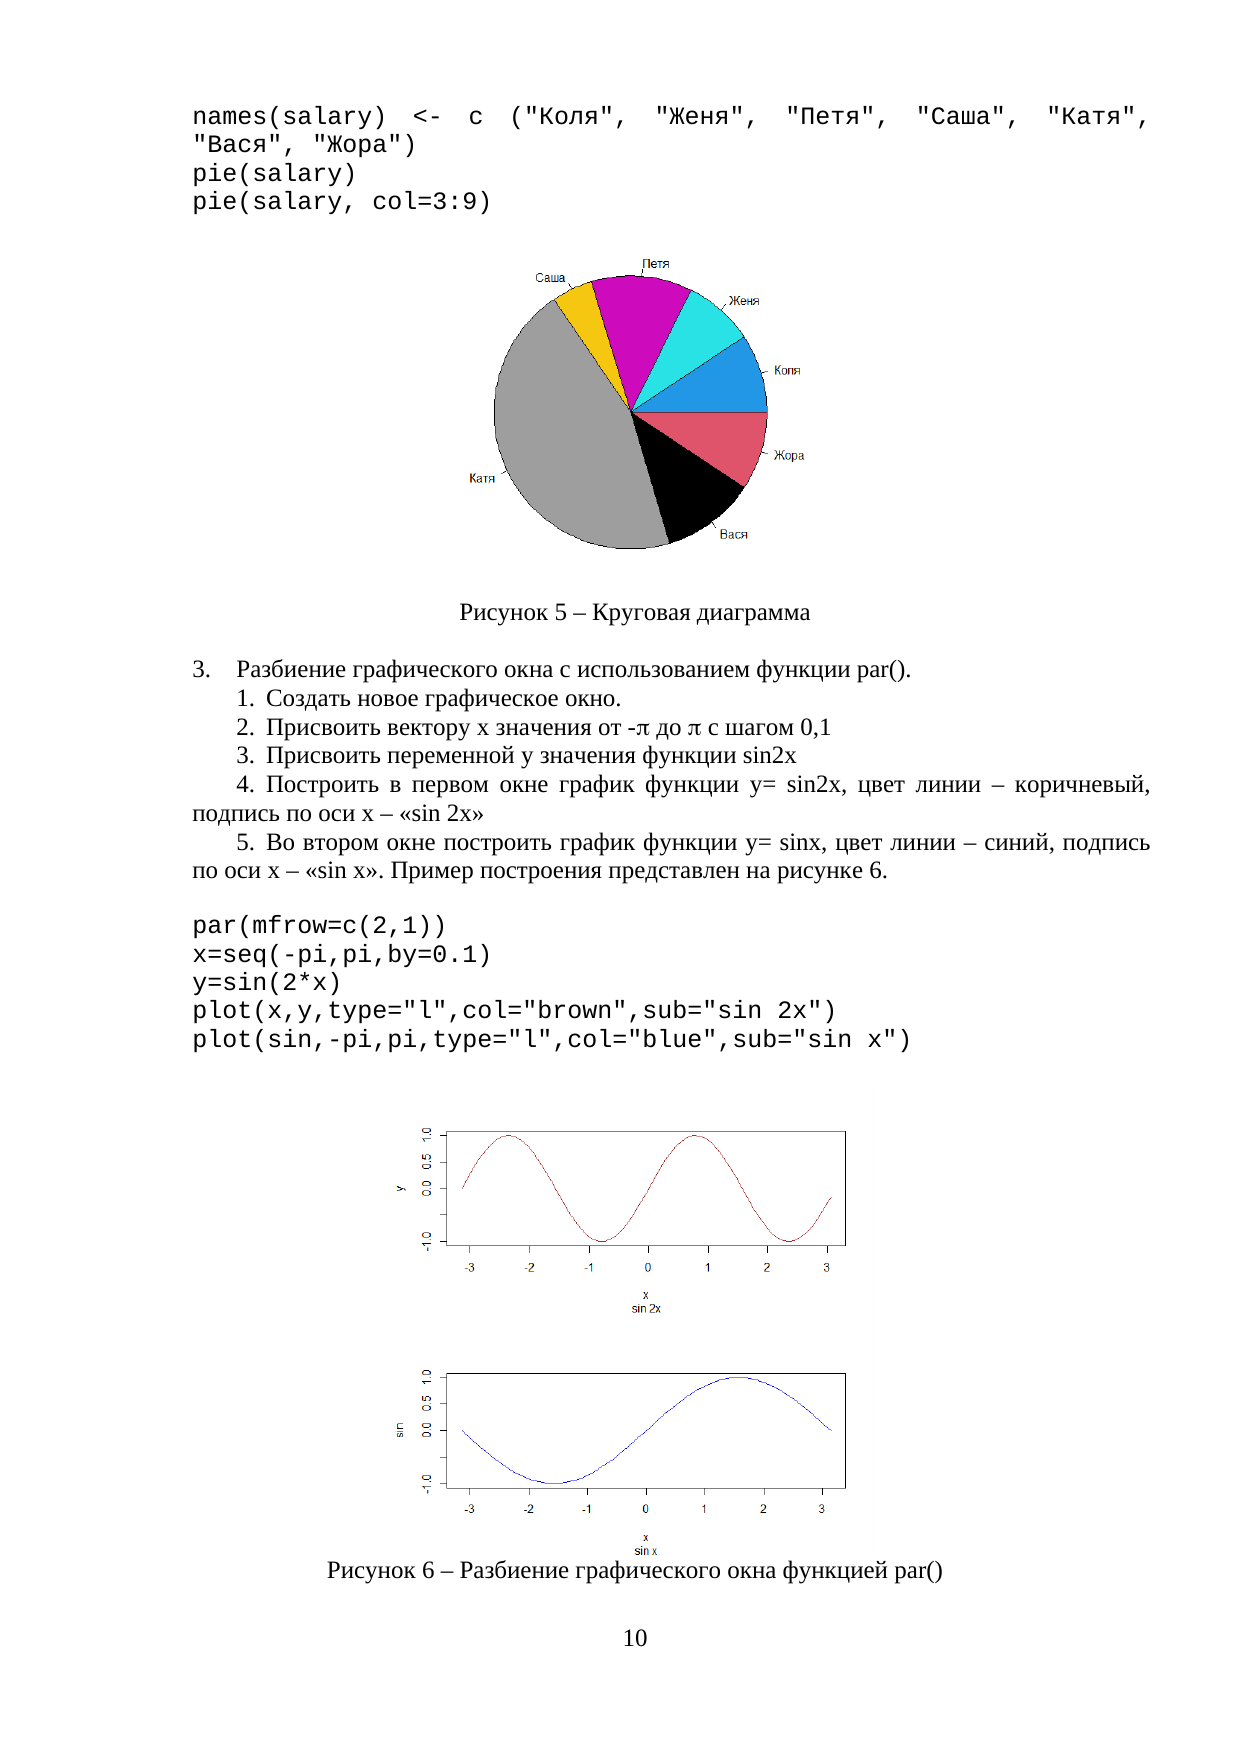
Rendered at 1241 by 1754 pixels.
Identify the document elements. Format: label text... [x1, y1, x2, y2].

text Рисунок 6 – Разбиение графического окна функцией par() [118, 1555, 1152, 1584]
list Во втором окне построить график функции y= sinx, цвет линии – синий, подпись по оси х – «sin x». Пример построения представлен на рисунке 6. [192, 827, 1152, 884]
list pie(salary) [192, 160, 1152, 188]
text Рисунок 5 – Круговая диаграмма [118, 597, 1152, 625]
list names(salary) <- c ("Коля", "Женя", "Петя", "Саша", "Катя", "Вася", "Жора") [192, 103, 1152, 160]
list plot(sin,-pi,pi,type="l",col="blue",sub="sin x") [192, 1026, 1152, 1054]
list Построить в первом окне график функции y= sin2x, цвет линии – коричневый, подпись по оси х – «sin 2x» [192, 769, 1152, 827]
list y=sin(2*x) [192, 969, 1152, 998]
list pie(salary, col=3:9) [192, 188, 1152, 217]
list Присвоить вектору х значения от - до с шагом 0,1 [192, 712, 1152, 740]
list Создать новое графическое окно. [192, 683, 1152, 712]
list Присвоить переменной y значения функции sin2x [192, 740, 1152, 769]
list par(mfrow=c(2,1)) [192, 913, 1152, 941]
picture [446, 216, 823, 597]
list x=seq(-pi,pi,by=0.1) [192, 941, 1152, 969]
list plot(x,y,type="l",col="brown",sub="sin 2x") [192, 998, 1152, 1026]
list Разбиение графического окна с использованием функции par(). [118, 654, 1152, 683]
picture [395, 1082, 875, 1556]
